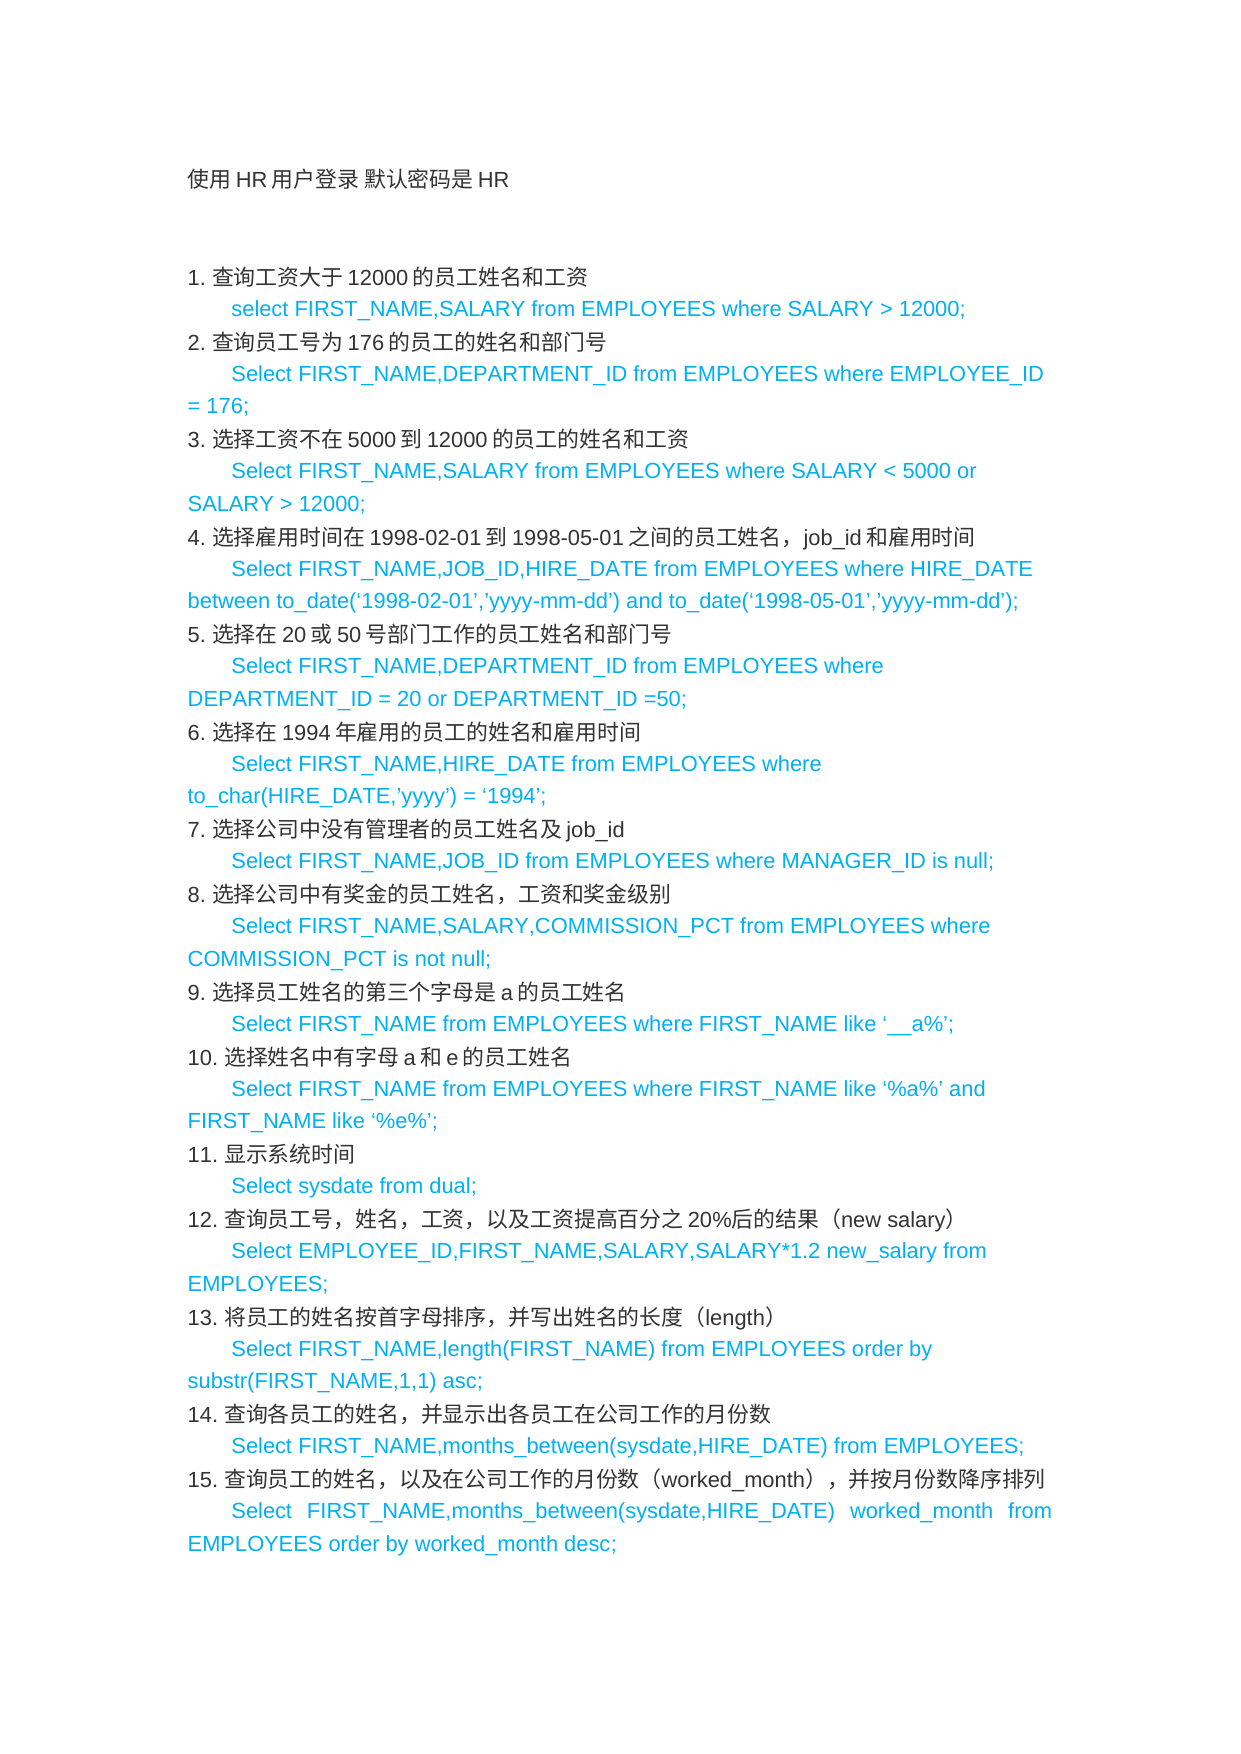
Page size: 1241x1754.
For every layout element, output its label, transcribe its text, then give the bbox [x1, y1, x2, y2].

text Select FIRST_NAME from EMPLOYEES where FIRST_NAME like ‘__a%’; [187, 1007, 1053, 1039]
text 4. 选择雇用时间在1998-02-01到1998-05-01之间的员工姓名，job_id和雇用时间 [187, 519, 1053, 552]
text 1. 查询工资大于12000的员工姓名和工资 [187, 259, 1053, 292]
text 2. 查询员工号为176的员工的姓名和部门号 [187, 324, 1053, 357]
text Select FIRST_NAME from EMPLOYEES where FIRST_NAME like ‘%a%’ and FIRST_NAME like ‘%e%’; [187, 1072, 1053, 1137]
text 13. 将员工的姓名按首字母排序，并写出姓名的长度（length） [187, 1299, 1053, 1332]
text 3. 选择工资不在5000到12000的员工的姓名和工资 [187, 422, 1053, 454]
text 10. 选择姓名中有字母a和e的员工姓名 [187, 1039, 1053, 1072]
text 6. 选择在1994年雇用的员工的姓名和雇用时间 [187, 714, 1053, 747]
text Select FIRST_NAME,JOB_ID,HIRE_DATE from EMPLOYEES where HIRE_DATE between to_date(‘1998-02-01’,’yyyy-mm-dd’) and to_date(‘1998-05-01’,’yyyy-mm-dd’); [187, 552, 1053, 617]
text Select FIRST_NAME,JOB_ID from EMPLOYEES where MANAGER_ID is null; [187, 844, 1053, 877]
text 5. 选择在20或50号部门工作的员工姓名和部门号 [187, 617, 1053, 649]
text Select FIRST_NAME,HIRE_DATE from EMPLOYEES where to_char(HIRE_DATE,’yyyy’) = ‘1994’; [187, 747, 1053, 812]
text Select EMPLOYEE_ID,FIRST_NAME,SALARY,SALARY*1.2 new_salary from EMPLOYEES; [187, 1234, 1053, 1299]
text 7. 选择公司中没有管理者的员工姓名及job_id [187, 812, 1053, 844]
text Select FIRST_NAME,months_between(sysdate,HIRE_DATE) from EMPLOYEES; [187, 1429, 1053, 1462]
text Select FIRST_NAME,DEPARTMENT_ID from EMPLOYEES where DEPARTMENT_ID = 20 or DEPARTMENT_ID =50; [187, 649, 1053, 714]
text 使用HR用户登录 默认密码是HR [187, 162, 1053, 194]
text Select FIRST_NAME,length(FIRST_NAME) from EMPLOYEES order by substr(FIRST_NAME,1,1) asc; [187, 1332, 1053, 1397]
text 8. 选择公司中有奖金的员工姓名，工资和奖金级别 [187, 877, 1053, 909]
text 15. 查询员工的姓名，以及在公司工作的月份数（worked_month），并按月份数降序排列 [187, 1462, 1053, 1494]
text Select FIRST_NAME,SALARY,COMMISSION_PCT from EMPLOYEES where COMMISSION_PCT is not null; [187, 909, 1053, 974]
text Select FIRST_NAME,SALARY from EMPLOYEES where SALARY < 5000 or SALARY > 12000; [187, 454, 1053, 519]
text Select FIRST_NAME,months_between(sysdate,HIRE_DATE) worked_month from EMPLOYEES order by worked_month desc; [187, 1494, 1053, 1559]
text 11. 显示系统时间 [187, 1137, 1053, 1169]
text Select sysdate from dual; [187, 1169, 1053, 1202]
text 9. 选择员工姓名的第三个字母是a的员工姓名 [187, 974, 1053, 1007]
text select FIRST_NAME,SALARY from EMPLOYEES where SALARY > 12000; [187, 292, 1053, 324]
text Select FIRST_NAME,DEPARTMENT_ID from EMPLOYEES where EMPLOYEE_ID = 176; [187, 357, 1053, 422]
text 12. 查询员工号，姓名，工资，以及工资提高百分之20%后的结果（new salary） [187, 1202, 1053, 1234]
text 14. 查询各员工的姓名，并显示出各员工在公司工作的月份数 [187, 1397, 1053, 1429]
